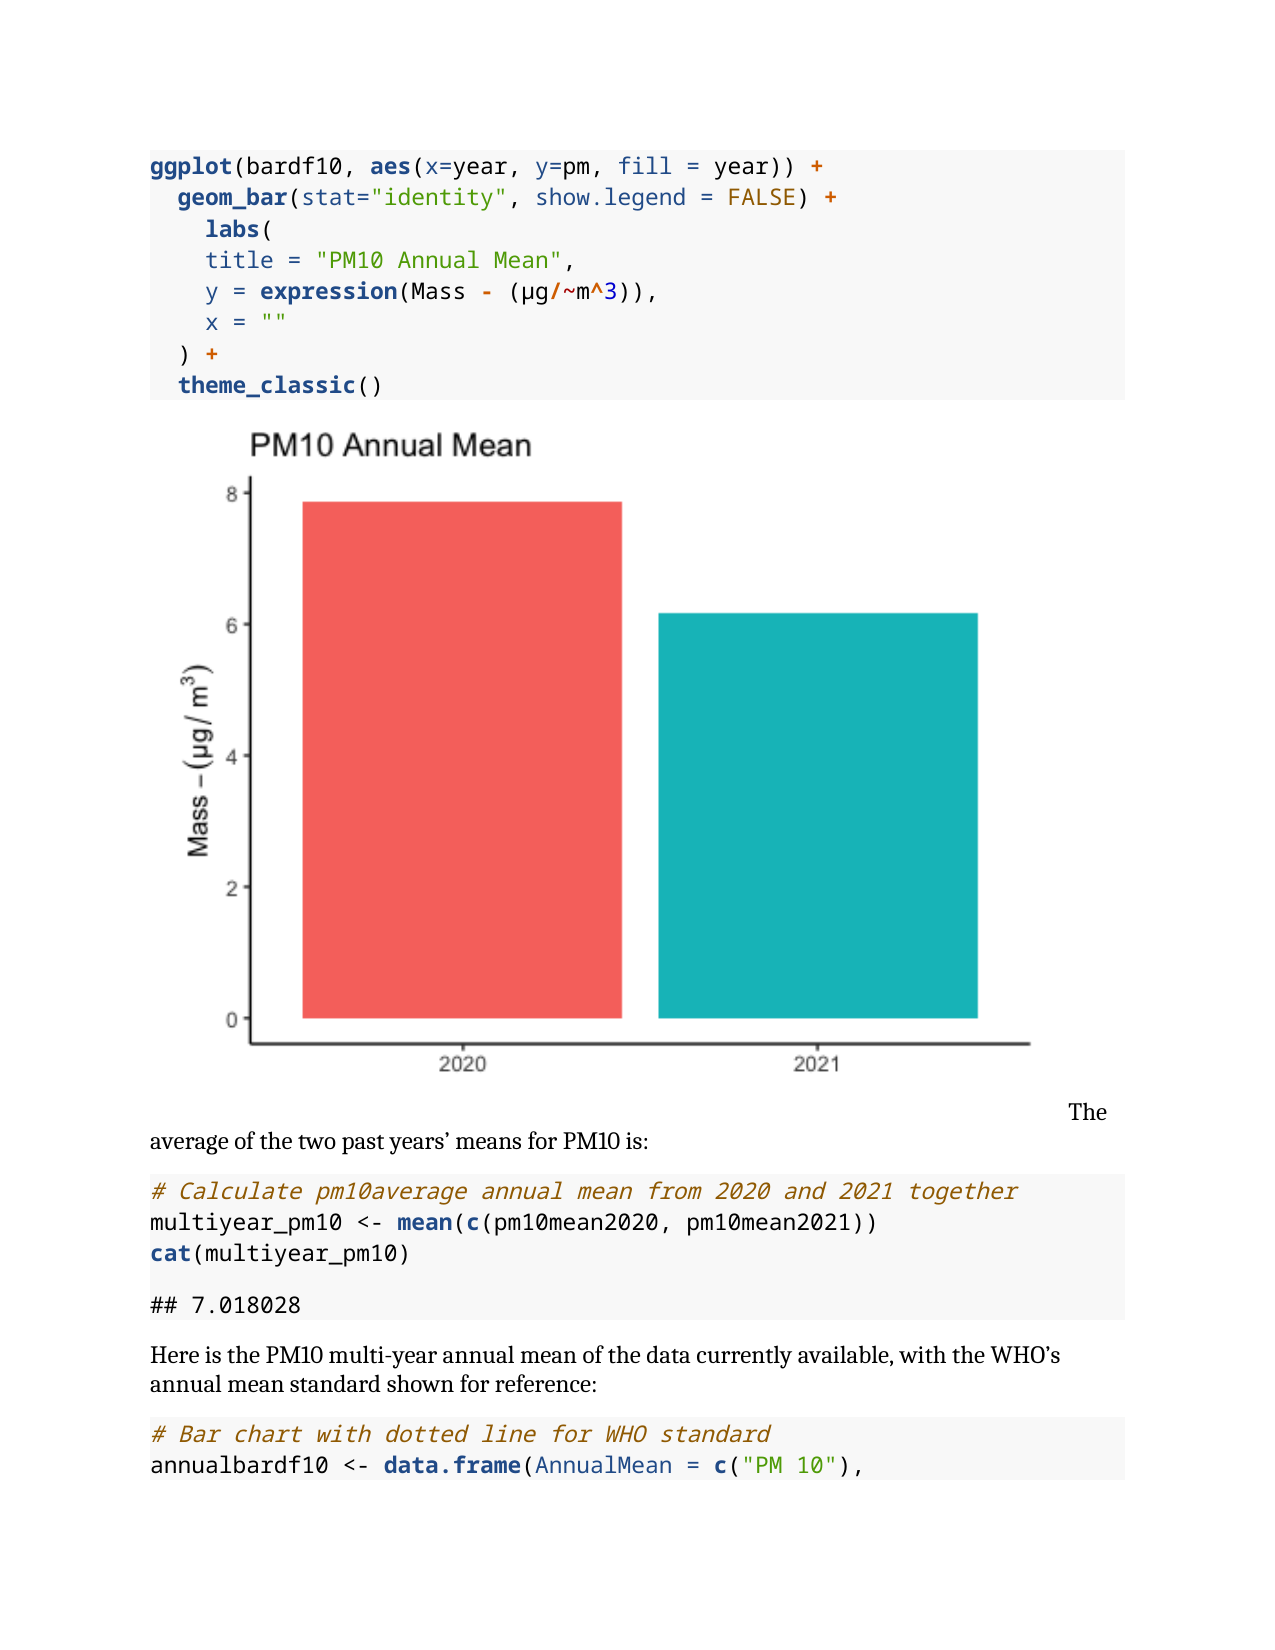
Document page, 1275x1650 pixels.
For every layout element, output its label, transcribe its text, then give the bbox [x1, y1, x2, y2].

text Here is the PM10 multi-year annual mean of the data currently available, with the WHO’s annual mean standard shown for reference: [150, 1341, 1125, 1399]
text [150, 150, 1125, 400]
text ## 7.018028 [150, 1289, 1125, 1320]
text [150, 1417, 1125, 1480]
text # Calculate pm10average annual mean from 2020 and 2021 together multiyear_pm10 <- mean(c(pm10mean2020, pm10mean2021)) cat(multiyear_pm10) [150, 1174, 1125, 1268]
picture [168, 420, 1044, 1121]
